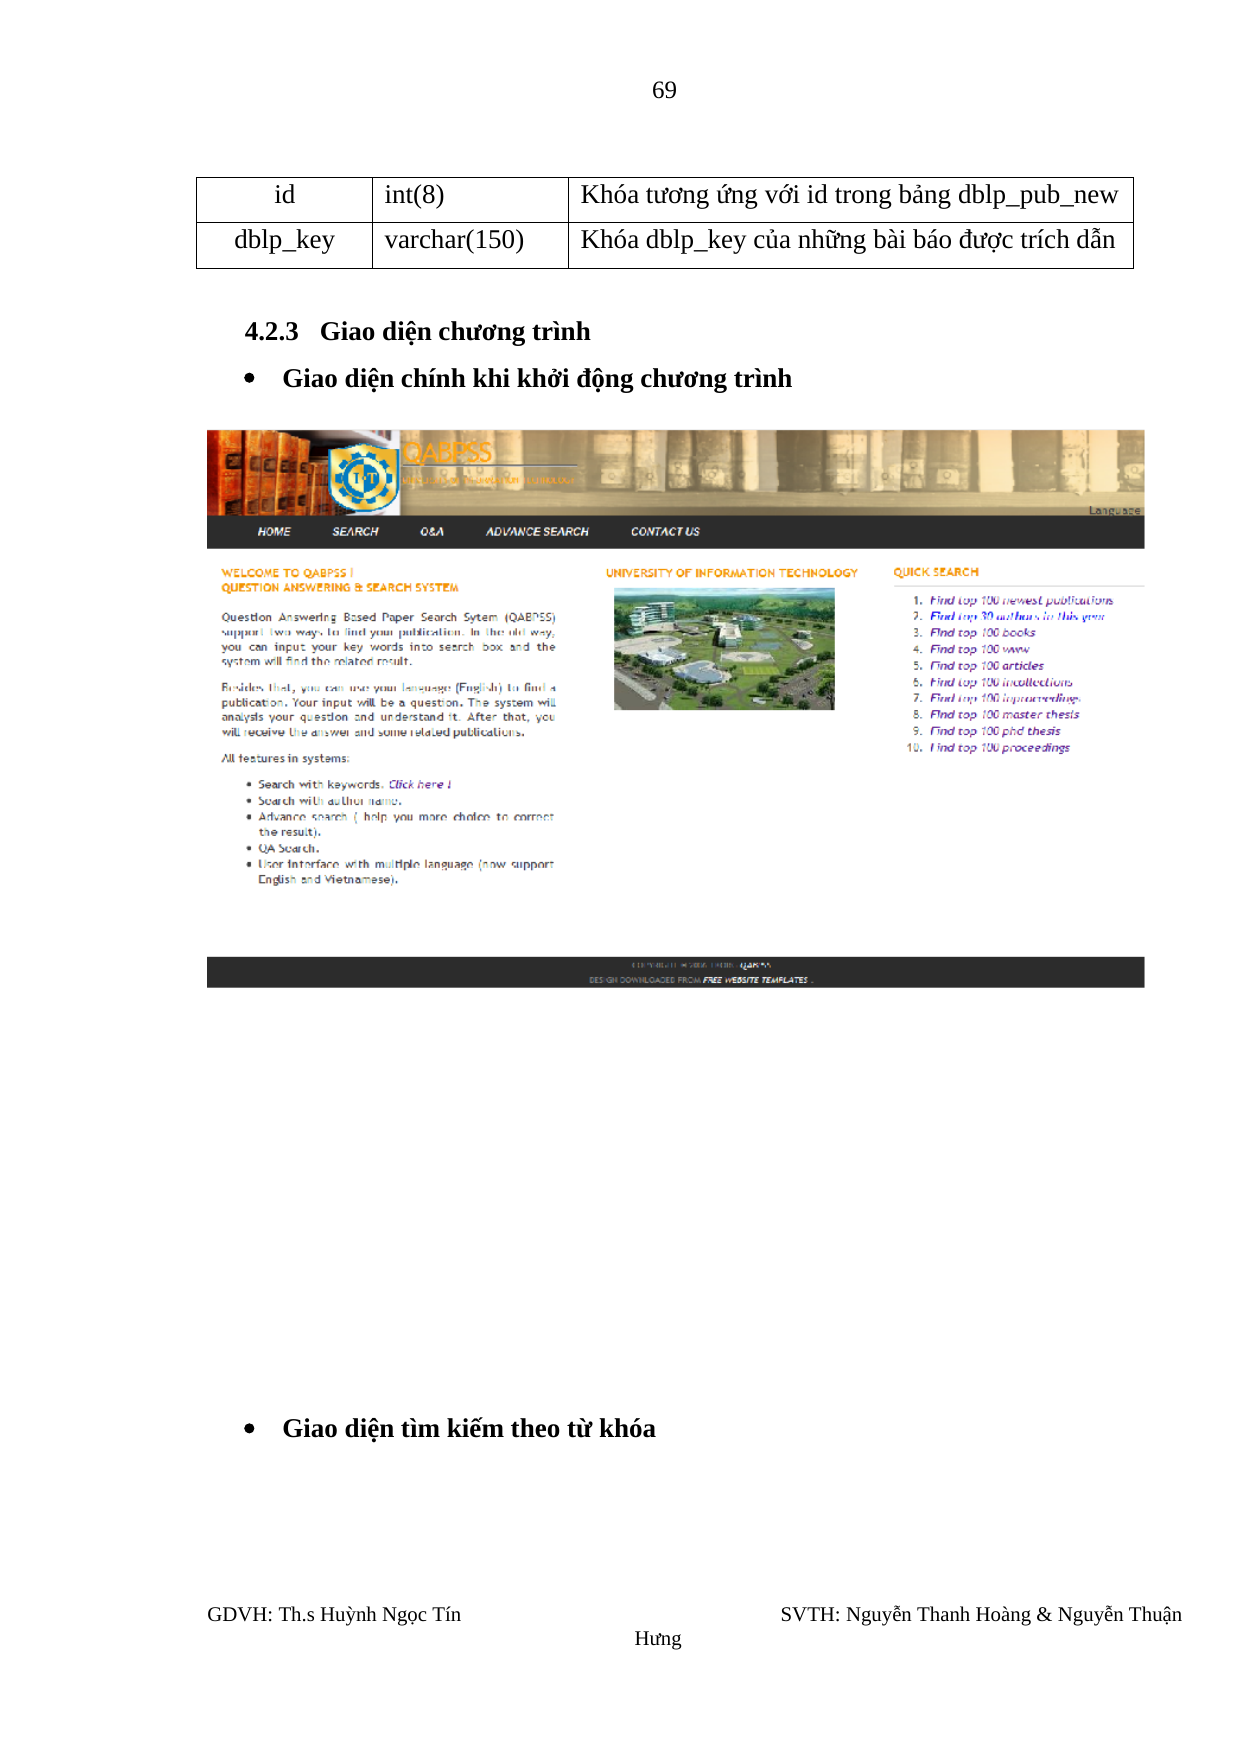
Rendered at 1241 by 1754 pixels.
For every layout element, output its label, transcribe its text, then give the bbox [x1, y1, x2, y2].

list Giao diện chính khi khởi động chương trình [244, 362, 1122, 393]
list Giao diện tìm kiếm theo từ khóa [244, 1413, 1122, 1444]
table_cell varchar(150) [373, 223, 568, 268]
table_cell int(8) [373, 178, 568, 222]
table_cell id [197, 178, 372, 222]
list Giao diện chương trình [244, 315, 1122, 346]
table_cell Khóa dblp_key của những bài báo được trích dẫn [569, 223, 1133, 268]
picture [207, 429, 1147, 989]
table_cell Khóa tương ứng với id trong bảng dblp_pub_new [569, 178, 1133, 222]
table_cell dblp_key [197, 223, 372, 268]
